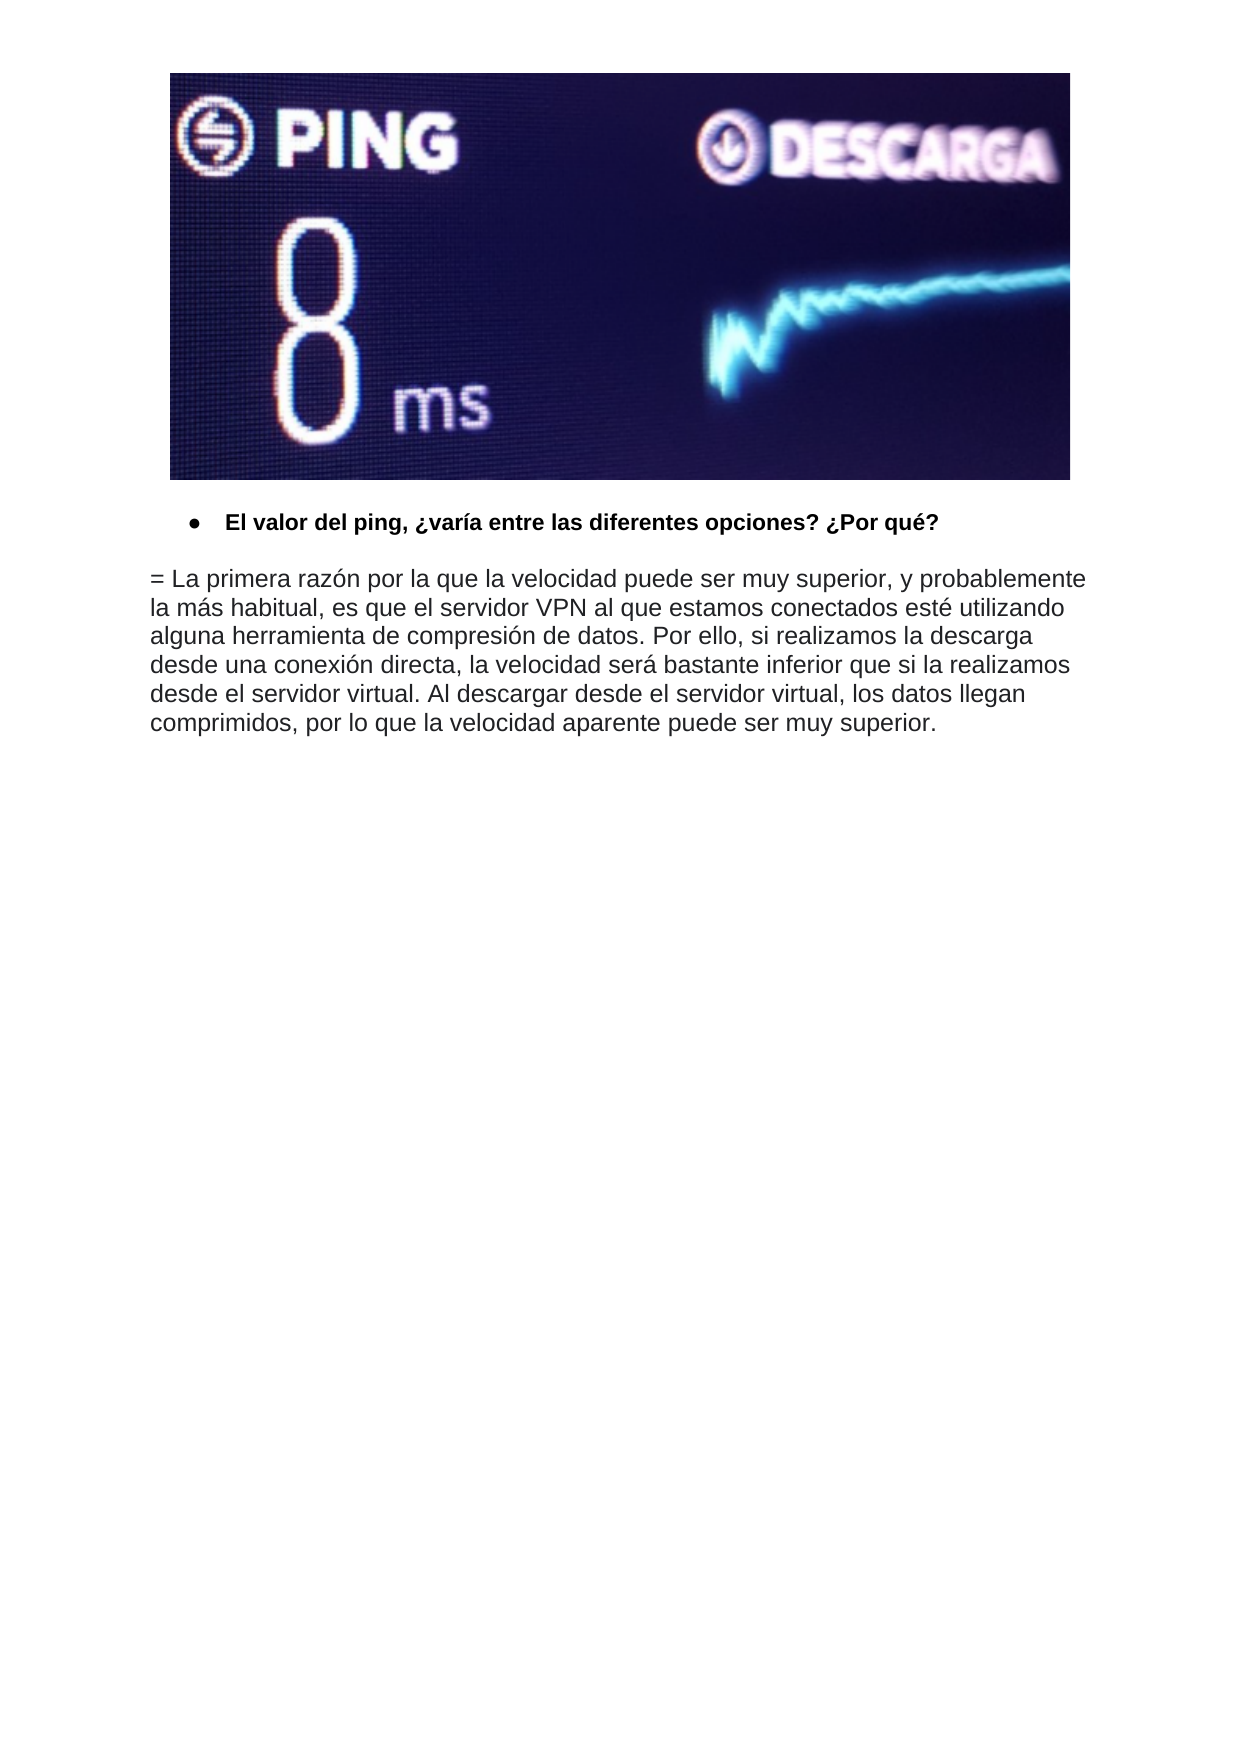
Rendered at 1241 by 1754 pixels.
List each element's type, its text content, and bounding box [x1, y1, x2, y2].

picture [170, 73, 1071, 480]
list El valor del ping, ¿varía entre las diferentes opciones? ¿Por qué? [187, 509, 1090, 535]
